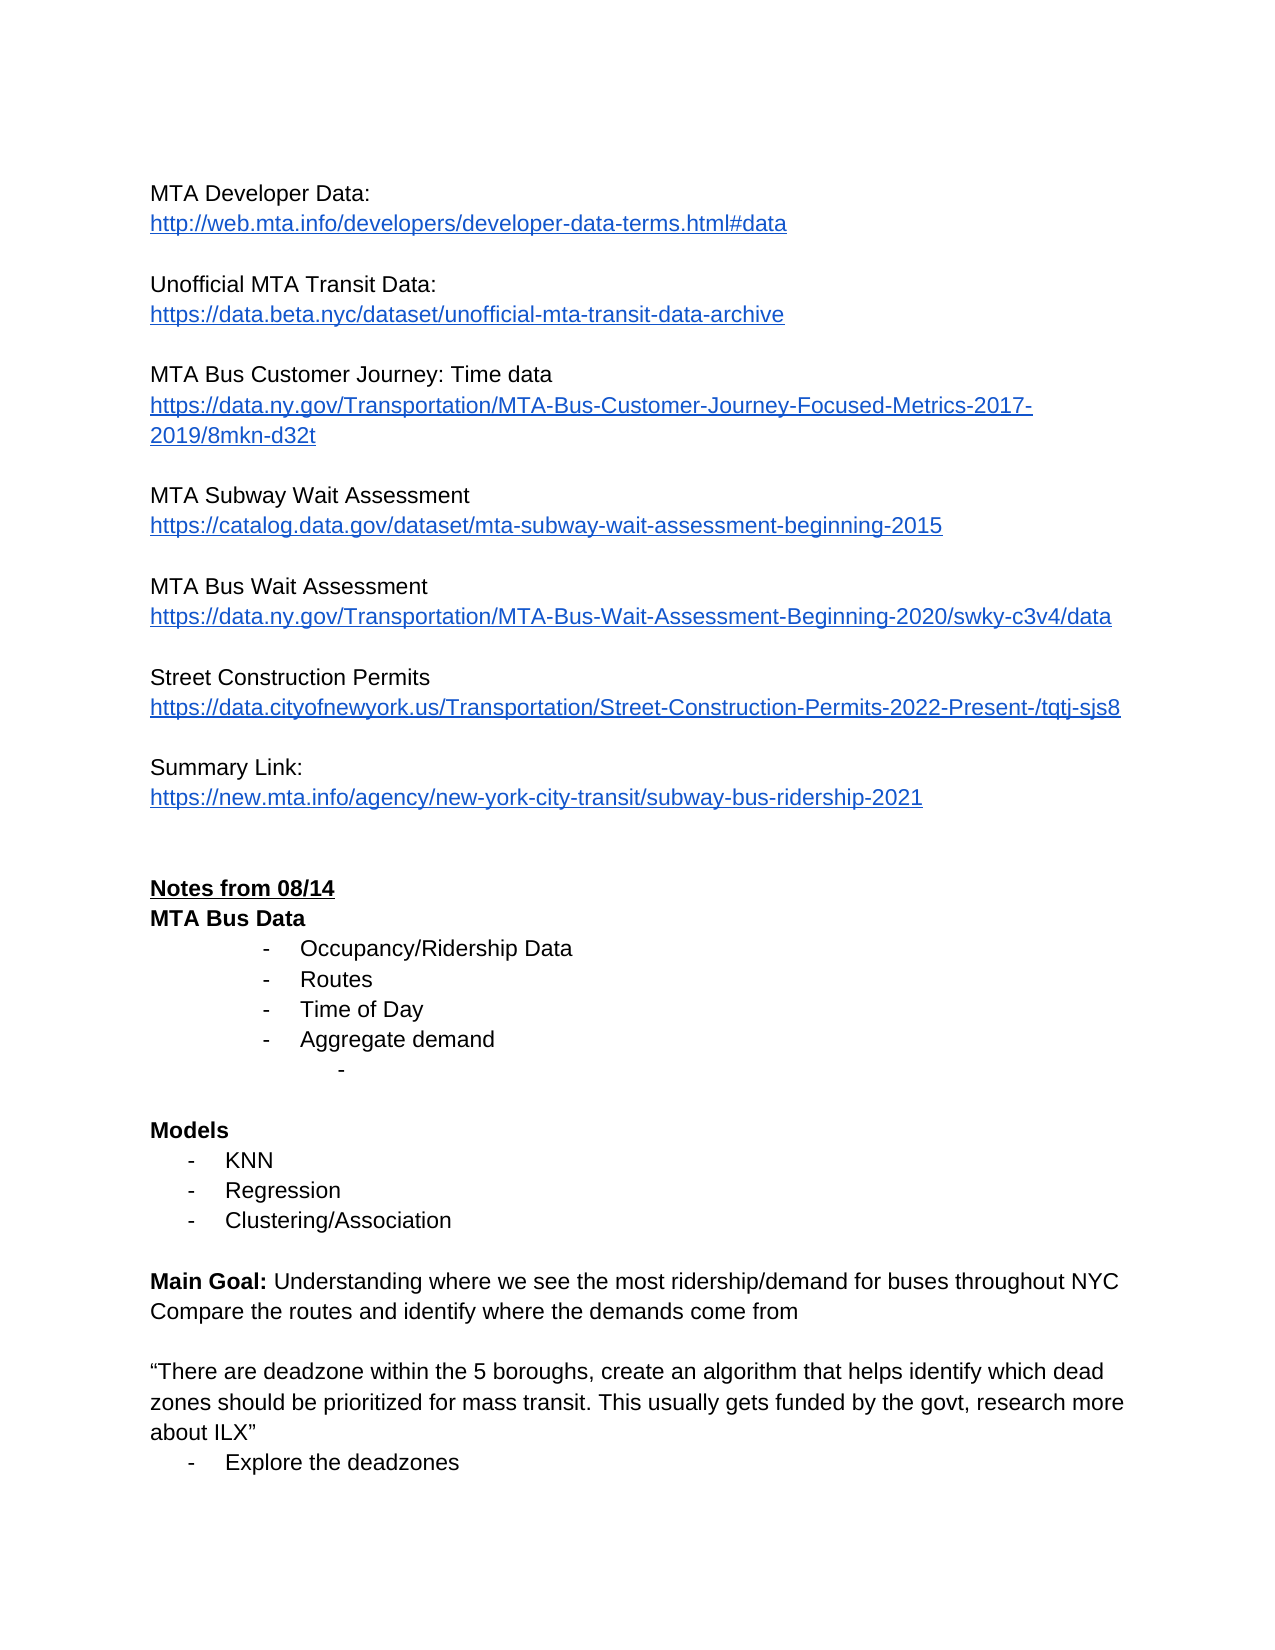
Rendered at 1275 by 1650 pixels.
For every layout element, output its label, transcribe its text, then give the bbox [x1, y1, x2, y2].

text “There are deadzone within the 5 boroughs, create an algorithm that helps identify which dead zones should be prioritized for mass transit. This usually gets funded by the govt, research more about ILX” [150, 1358, 1125, 1445]
list Aggregate demand [262, 1026, 1125, 1052]
text http://web.mta.info/developers/developer-data-terms.html#data [150, 210, 1125, 237]
text Compare the routes and identify where the demands come from [150, 1298, 1125, 1324]
text Summary Link: [150, 754, 1125, 781]
text Notes from 08/14 [150, 875, 1125, 901]
text MTA Subway Wait Assessment [150, 482, 1125, 509]
text MTA Bus Data [150, 905, 1125, 932]
text Unofficial MTA Transit Data: [150, 271, 1125, 297]
list Occupancy/Ridership Data [262, 935, 1125, 962]
text Models [150, 1117, 1125, 1143]
text Main Goal: Understanding where we see the most ridership/demand for buses throughout NYC [150, 1268, 1125, 1294]
list KNN [187, 1147, 1125, 1173]
text Street Construction Permits [150, 663, 1125, 690]
list Explore the deadzones [187, 1449, 1125, 1475]
text https://data.ny.gov/Transportation/MTA-Bus-Customer-Journey-Focused-Metrics-2017-2019/8mkn-d32t [150, 392, 1125, 448]
text MTA Bus Wait Assessment https://data.ny.gov/Transportation/MTA-Bus-Wait-Assessment-Beginning-2020/swky-c3v4/data [150, 573, 1125, 629]
text https://catalog.data.gov/dataset/mta-subway-wait-assessment-beginning-2015 [150, 512, 1125, 539]
list Clustering/Association [187, 1207, 1125, 1234]
text https://data.cityofnewyork.us/Transportation/Street-Construction-Permits-2022-Present-/tqtj-sjs8 [150, 694, 1125, 720]
text https://new.mta.info/agency/new-york-city-transit/subway-bus-ridership-2021 [150, 784, 1125, 811]
text https://data.beta.nyc/dataset/unofficial-mta-transit-data-archive [150, 301, 1125, 327]
text MTA Bus Customer Journey: Time data [150, 361, 1125, 388]
list Regression [187, 1177, 1125, 1203]
text MTA Developer Data: [150, 180, 1125, 207]
list Routes [262, 966, 1125, 992]
list Time of Day [262, 996, 1125, 1022]
